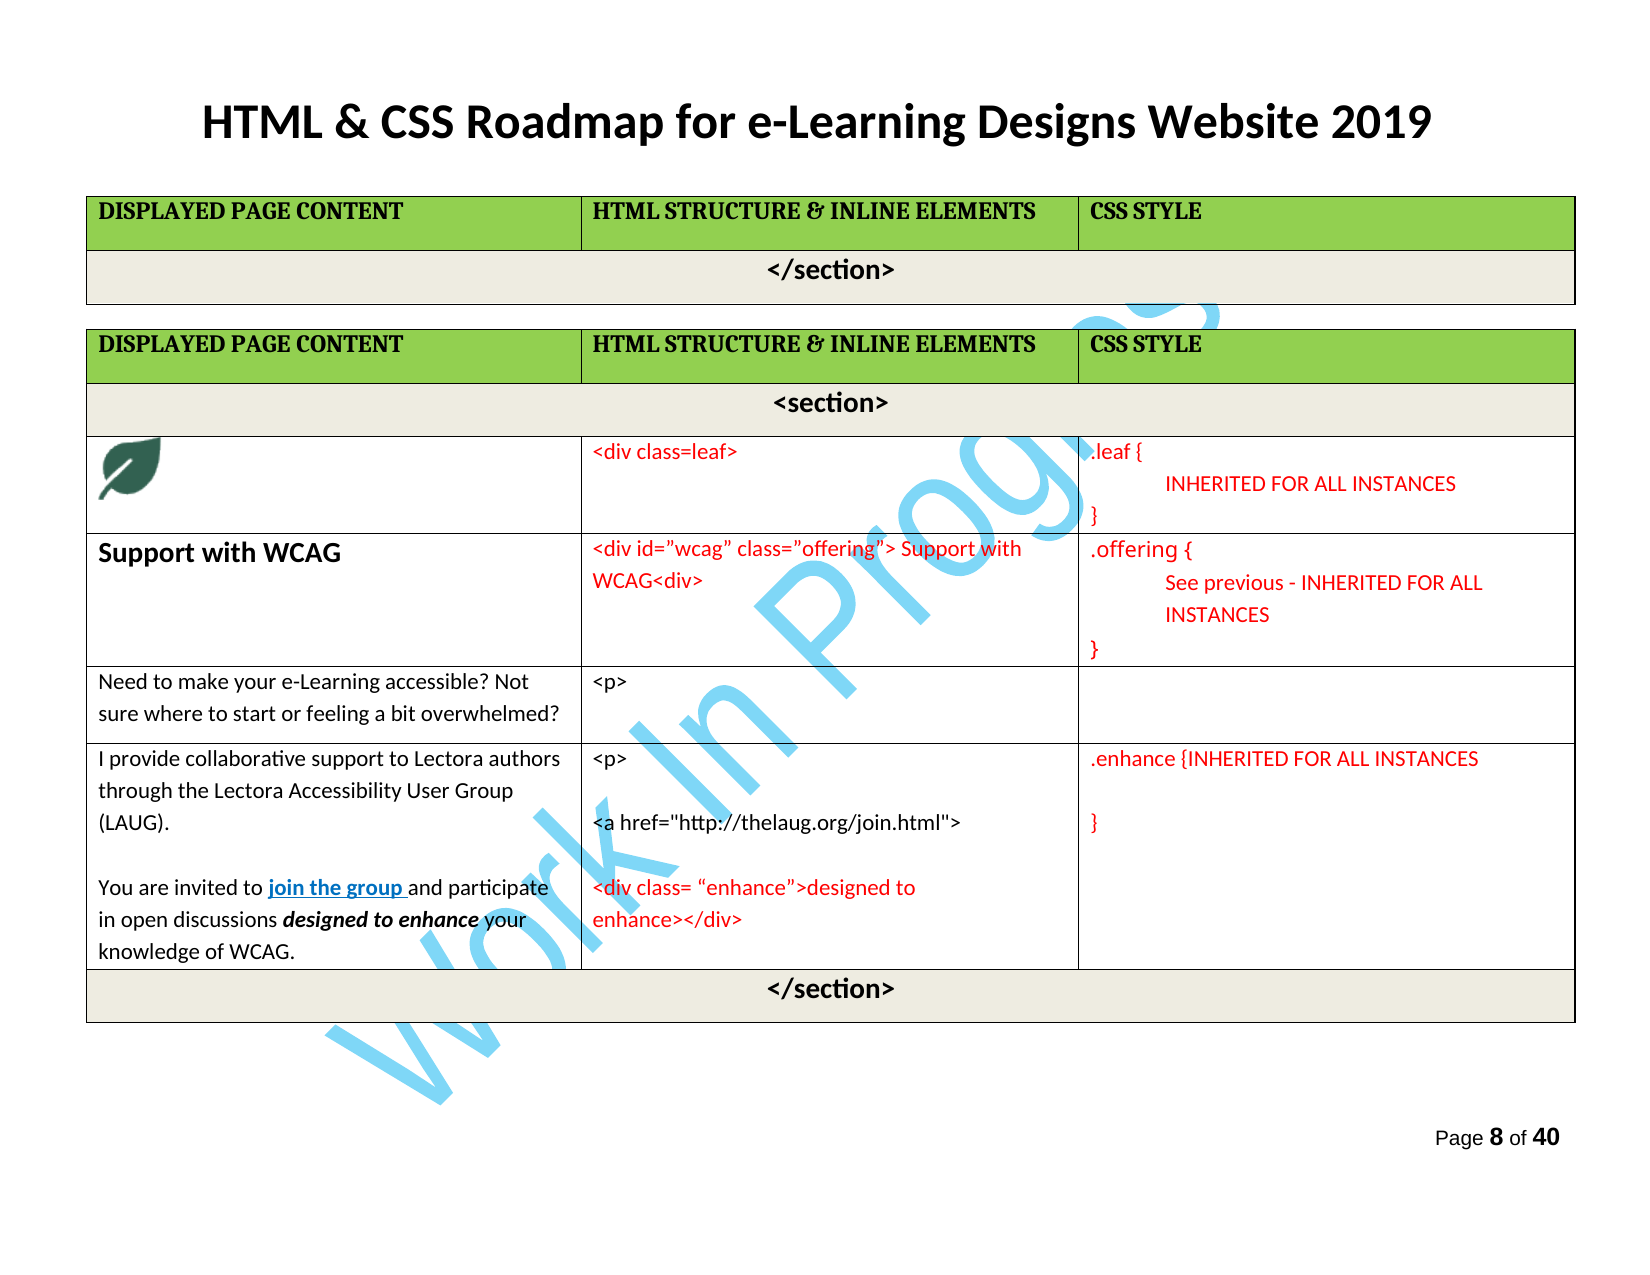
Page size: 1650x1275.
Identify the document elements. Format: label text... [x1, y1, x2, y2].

table_cell <p> [582, 667, 1078, 743]
table_cell <section> [87, 384, 1574, 436]
table_cell .enhance {INHERITED FOR ALL INSTANCES } [1079, 744, 1574, 969]
table_cell </section> [87, 970, 1574, 1022]
table_cell I provide collaborative support to Lectora authors through the Lectora Accessibility User Group (LAUG). You are invited to join the group and participate in open discussions designed to enhance your knowledge of WCAG. [87, 744, 581, 969]
table_cell .leaf { INHERITED FOR ALL INSTANCES } [1079, 437, 1574, 533]
table_cell .offering { See previous - INHERITED FOR ALL INSTANCES } [1079, 534, 1574, 666]
table_cell <div id=”wcag” class=”offering”> Support with WCAG<div> [582, 534, 1078, 666]
table_header HTML STRUCTURE & INLINE ELEMENTS [582, 197, 1078, 250]
picture [98, 437, 162, 500]
table_header CSS STYLE [1079, 330, 1574, 383]
table_cell </section> [87, 251, 1574, 303]
table_header DISPLAYED PAGE CONTENT [87, 197, 581, 250]
table_cell <p> <a href="http://thelaug.org/join.html"> <div class= “enhance”>designed to enhance></div> [582, 744, 1078, 969]
table_header CSS STYLE [1079, 197, 1574, 250]
table_cell [87, 437, 581, 533]
table_cell [1079, 667, 1574, 743]
table_cell <div class=leaf> [582, 437, 1078, 533]
table_cell Support with WCAG [87, 534, 581, 666]
table_header HTML STRUCTURE & INLINE ELEMENTS [582, 330, 1078, 383]
table_header DISPLAYED PAGE CONTENT [87, 330, 581, 383]
table_cell Need to make your e-Learning accessible? Not sure where to start or feeling a bit overwhelmed? [87, 667, 581, 743]
